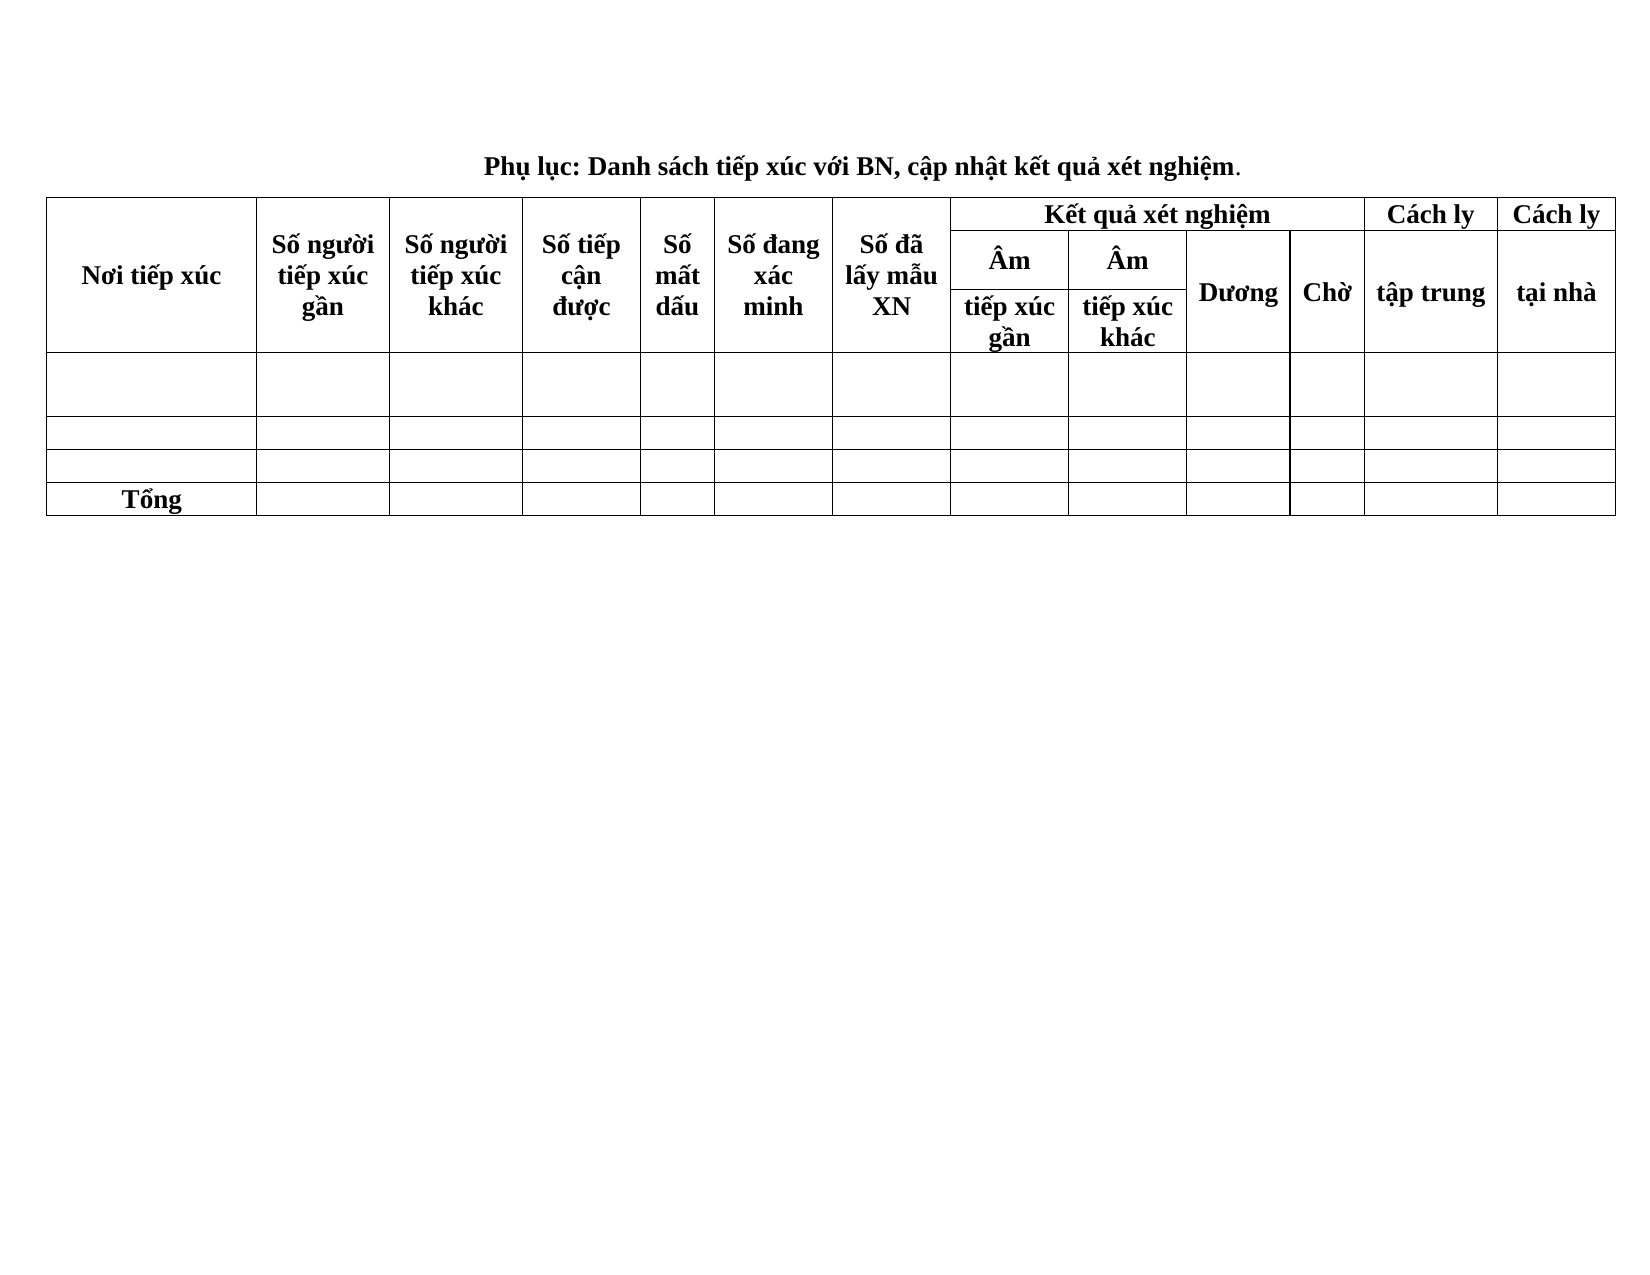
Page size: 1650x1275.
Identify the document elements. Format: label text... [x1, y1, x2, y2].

table_cell [1291, 417, 1364, 449]
table_header Số người tiếp xúc gần [257, 198, 389, 352]
table_cell tiếp xúc khác [1069, 290, 1186, 352]
table_header Kết quả xét nghiệm [951, 198, 1364, 229]
table_cell Âm [951, 231, 1068, 289]
table_cell [257, 483, 389, 515]
table_cell [833, 353, 950, 416]
table_cell [1365, 353, 1497, 416]
table_cell [833, 483, 950, 515]
table_cell tập trung [1365, 231, 1497, 352]
table_cell [390, 417, 522, 449]
table_cell [1187, 353, 1289, 416]
table_cell [390, 483, 522, 515]
table_header Cách ly [1365, 198, 1497, 229]
table_cell [1365, 450, 1497, 482]
table_cell [390, 353, 522, 416]
table_cell tại nhà [1498, 231, 1615, 352]
table_cell [641, 353, 714, 416]
table_cell [523, 450, 640, 482]
table_cell [951, 417, 1068, 449]
table_cell [715, 483, 832, 515]
table_header Số đang xác minh [715, 198, 832, 352]
table_cell [523, 353, 640, 416]
table_cell [833, 450, 950, 482]
table_cell [951, 483, 1068, 515]
table_cell Dương [1187, 231, 1289, 352]
list Phụ lục: Danh sách tiếp xúc với BN, cập nhật kết quả xét nghiệm. [225, 150, 1500, 181]
table_header Số tiếp cận được [523, 198, 640, 352]
table_cell [715, 353, 832, 416]
table_cell [715, 417, 832, 449]
table_cell [833, 417, 950, 449]
table_cell [1069, 483, 1186, 515]
table_cell Tổng [47, 483, 256, 515]
table_cell tiếp xúc gần [951, 290, 1068, 352]
table_header Cách ly [1498, 198, 1615, 229]
table_cell [641, 450, 714, 482]
table_cell [951, 353, 1068, 416]
table_cell [1498, 450, 1615, 482]
table_cell [1291, 483, 1364, 515]
table_cell [257, 450, 389, 482]
table_cell [641, 483, 714, 515]
table_header Nơi tiếp xúc [47, 198, 256, 352]
table_cell Âm [1069, 231, 1186, 289]
table_cell [1069, 450, 1186, 482]
table_cell [390, 450, 522, 482]
table_cell [523, 417, 640, 449]
table_header Số người tiếp xúc khác [390, 198, 522, 352]
table_cell [47, 450, 256, 482]
table_header Số mất dấu [641, 198, 714, 352]
table_cell [257, 353, 389, 416]
table_cell [523, 483, 640, 515]
table_cell [47, 417, 256, 449]
table_cell [1187, 450, 1289, 482]
table_cell [1498, 483, 1615, 515]
table_cell Chờ [1291, 231, 1364, 352]
table_cell [951, 450, 1068, 482]
table_cell [1498, 417, 1615, 449]
table_cell [1365, 417, 1497, 449]
table_cell [1187, 417, 1289, 449]
table_cell [1291, 450, 1364, 482]
table_cell [1069, 353, 1186, 416]
table_cell [715, 450, 832, 482]
table_cell [641, 417, 714, 449]
table_cell [257, 417, 389, 449]
table_cell [1291, 353, 1364, 416]
table_cell [1365, 483, 1497, 515]
table_cell [1498, 353, 1615, 416]
table_header Số đã lấy mẫu XN [833, 198, 950, 352]
table_cell [47, 353, 256, 416]
table_cell [1187, 483, 1289, 515]
table_cell [1069, 417, 1186, 449]
